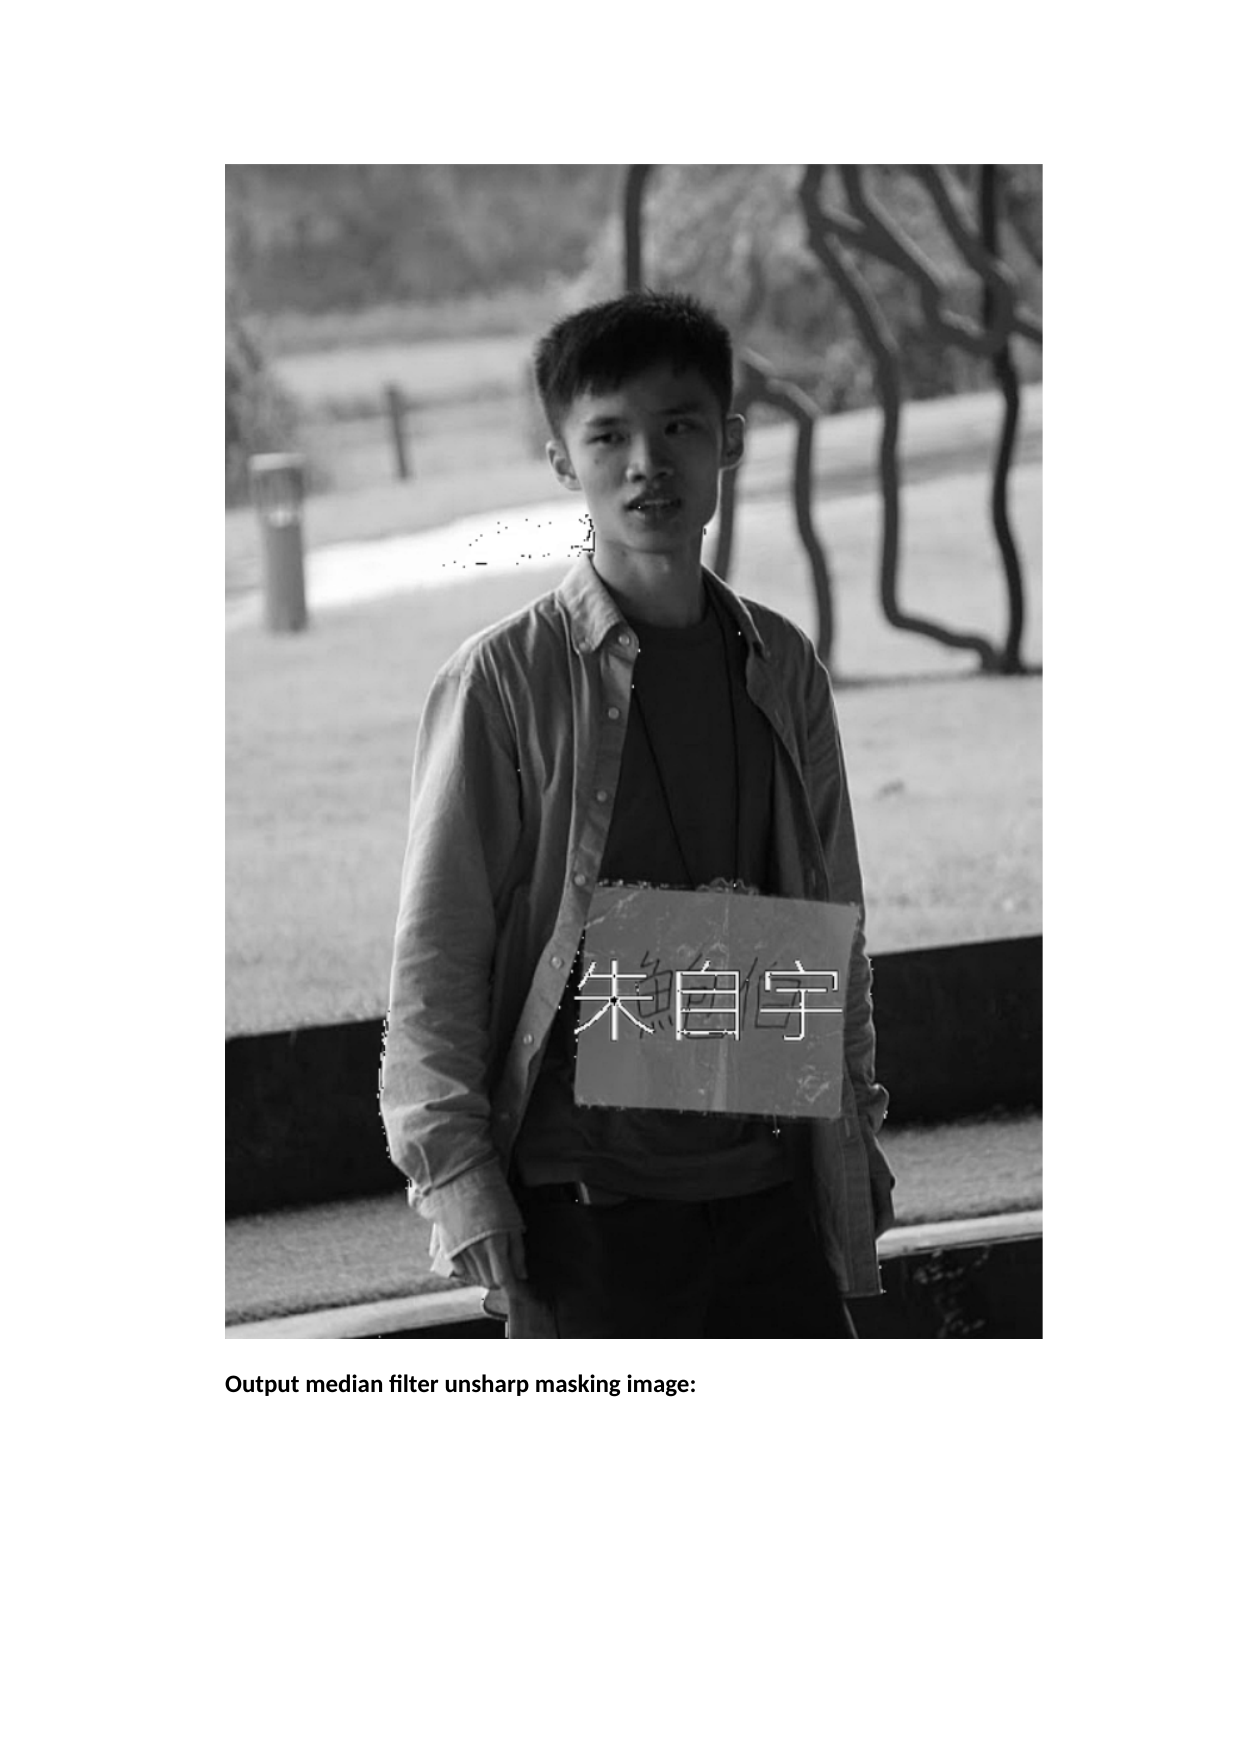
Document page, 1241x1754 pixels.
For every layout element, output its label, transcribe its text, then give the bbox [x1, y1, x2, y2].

picture [225, 164, 1043, 1339]
list Output median filter unsharp masking image: [225, 1364, 1053, 1402]
